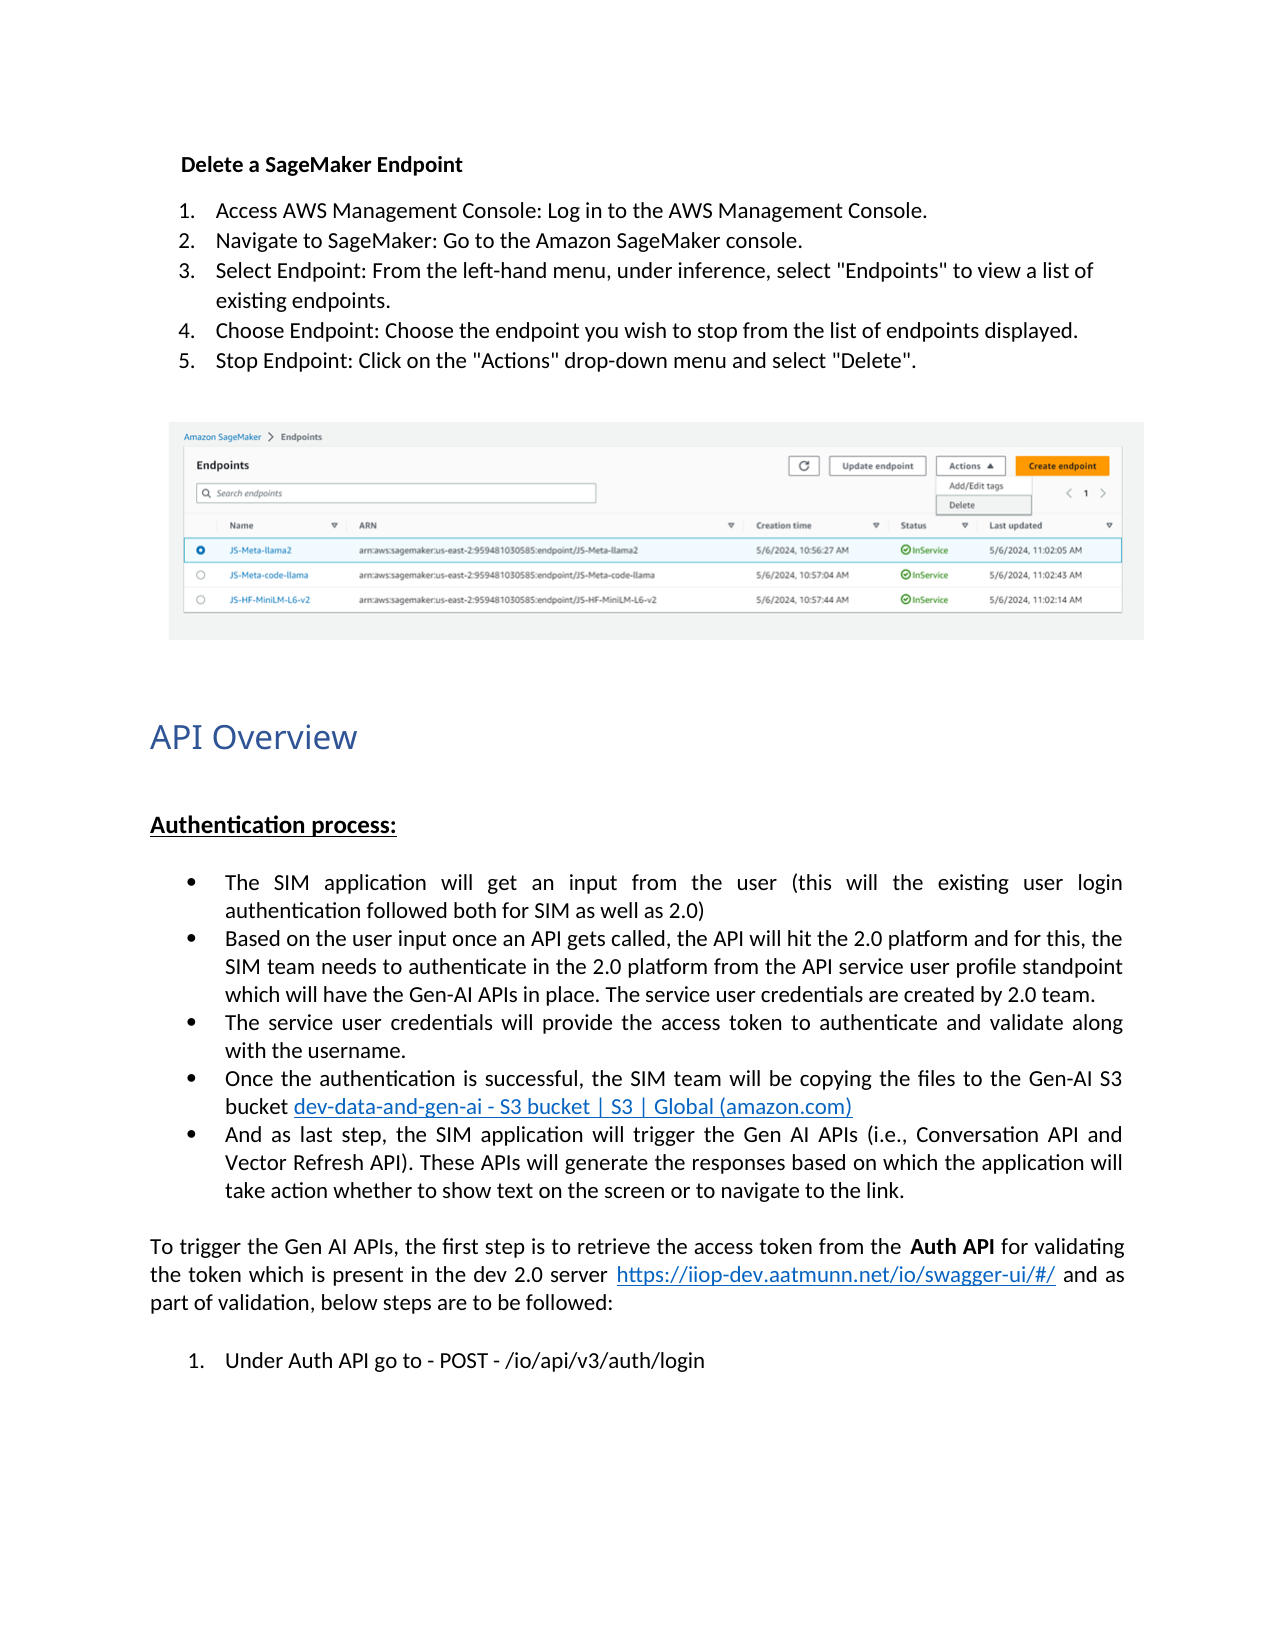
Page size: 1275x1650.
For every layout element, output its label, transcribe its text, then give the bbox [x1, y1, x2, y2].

list The SIM application will get an input from the user (this will the existing user login authentication followed both for SIM as well as 2.0) [187, 868, 1125, 924]
text Delete a SageMaker Endpoint [150, 150, 1125, 178]
list Based on the user input once an API gets called, the API will hit the 2.0 platform and for this, the SIM team needs to authenticate in the 2.0 platform from the API service user profile standpoint which will have the Gen-AI APIs in place. The service user credentials are created by 2.0 team. [187, 924, 1125, 1008]
list Access AWS Management Console: Log in to the AWS Management Console. [178, 197, 1125, 224]
text To trigger the Gen AI APIs, the first step is to retrieve the access token from the Auth API for validating the token which is present in the dev 2.0 server https://iiop-dev.aatmunn.net/io/swagger-ui/#/ and as part of validation, below steps are to be followed: [150, 1232, 1125, 1317]
list Choose Endpoint: Choose the endpoint you wish to stop from the list of endpoints displayed. [178, 316, 1125, 344]
list Under Auth API go to - POST - /io/api/v3/auth/login [187, 1346, 1125, 1374]
list Once the authentication is successful, the SIM team will be copying the files to the Gen-AI S3 bucket dev-data-and-gen-ai - S3 bucket | S3 | Global (amazon.com) [187, 1064, 1125, 1120]
list Navigate to SageMaker: Go to the Amazon SageMaker console. [178, 226, 1125, 254]
list Stop Endpoint: Click on the "Actions" drop-down menu and select "Delete". [178, 346, 1125, 374]
text Authentication process: [150, 810, 1125, 840]
list The service user credentials will provide the access token to authenticate and validate along with the username. [187, 1008, 1125, 1064]
list Select Endpoint: From the left-hand menu, under inference, select "Endpoints" to view a list of existing endpoints. [178, 256, 1125, 314]
subtitle API Overview [150, 714, 1125, 759]
list And as last step, the SIM application will trigger the Gen AI APIs (i.e., Conversation API and Vector Refresh API). These APIs will generate the responses based on which the application will take action whether to show text on the screen or to navigate to the link. [187, 1120, 1125, 1204]
